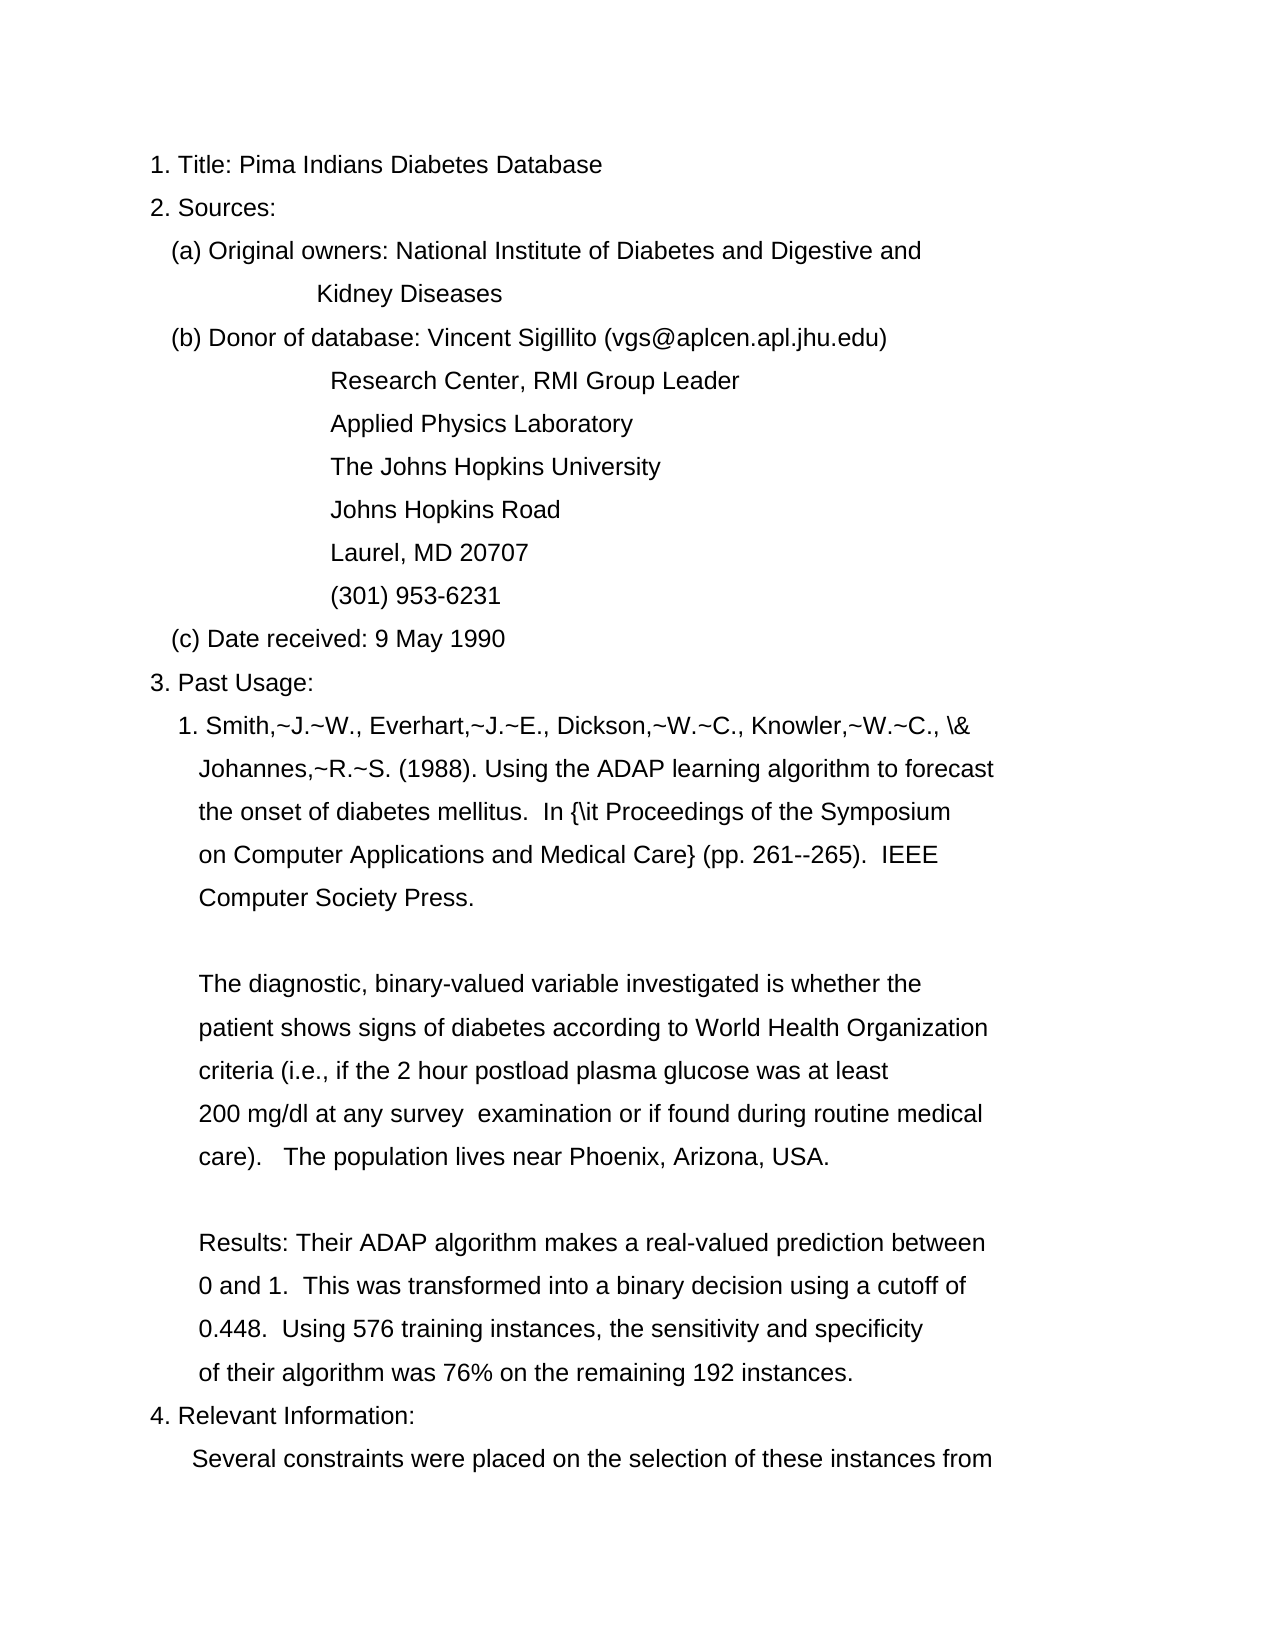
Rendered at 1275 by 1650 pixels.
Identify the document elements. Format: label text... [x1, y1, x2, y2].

text of their algorithm was 76% on the remaining 192 instances. [150, 1357, 1125, 1386]
text (301) 953-6231 [150, 581, 1125, 610]
text Johns Hopkins Road [150, 495, 1125, 524]
text on Computer Applications and Medical Care} (pp. 261--265). IEEE [150, 840, 1125, 869]
text patient shows signs of diabetes according to World Health Organization [150, 1012, 1125, 1041]
text Computer Society Press. [150, 883, 1125, 912]
text 2. Sources: [150, 193, 1125, 222]
text criteria (i.e., if the 2 hour postload plasma glucose was at least [150, 1056, 1125, 1084]
text 1. Smith,~J.~W., Everhart,~J.~E., Dickson,~W.~C., Knowler,~W.~C., \& [150, 711, 1125, 739]
text 3. Past Usage: [150, 667, 1125, 696]
text Laurel, MD 20707 [150, 538, 1125, 567]
text 200 mg/dl at any survey examination or if found during routine medical [150, 1099, 1125, 1127]
text (b) Donor of database: Vincent Sigillito (vgs@aplcen.apl.jhu.edu) [150, 322, 1125, 351]
text 0.448. Using 576 training instances, the sensitivity and specificity [150, 1314, 1125, 1343]
text care). The population lives near Phoenix, Arizona, USA. [150, 1142, 1125, 1171]
text 4. Relevant Information: [150, 1401, 1125, 1429]
text (c) Date received: 9 May 1990 [150, 624, 1125, 653]
text Kidney Diseases [150, 279, 1125, 308]
text 1. Title: Pima Indians Diabetes Database [150, 150, 1125, 179]
text The Johns Hopkins University [150, 452, 1125, 481]
text (a) Original owners: National Institute of Diabetes and Digestive and [150, 236, 1125, 265]
text 0 and 1. This was transformed into a binary decision using a cutoff of [150, 1271, 1125, 1300]
text Several constraints were placed on the selection of these instances from [150, 1444, 1125, 1472]
text the onset of diabetes mellitus. In {\it Proceedings of the Symposium [150, 797, 1125, 826]
text Applied Physics Laboratory [150, 409, 1125, 437]
text Johannes,~R.~S. (1988). Using the ADAP learning algorithm to forecast [150, 754, 1125, 782]
text Research Center, RMI Group Leader [150, 366, 1125, 394]
text The diagnostic, binary-valued variable investigated is whether the [150, 969, 1125, 998]
text Results: Their ADAP algorithm makes a real-valued prediction between [150, 1228, 1125, 1257]
